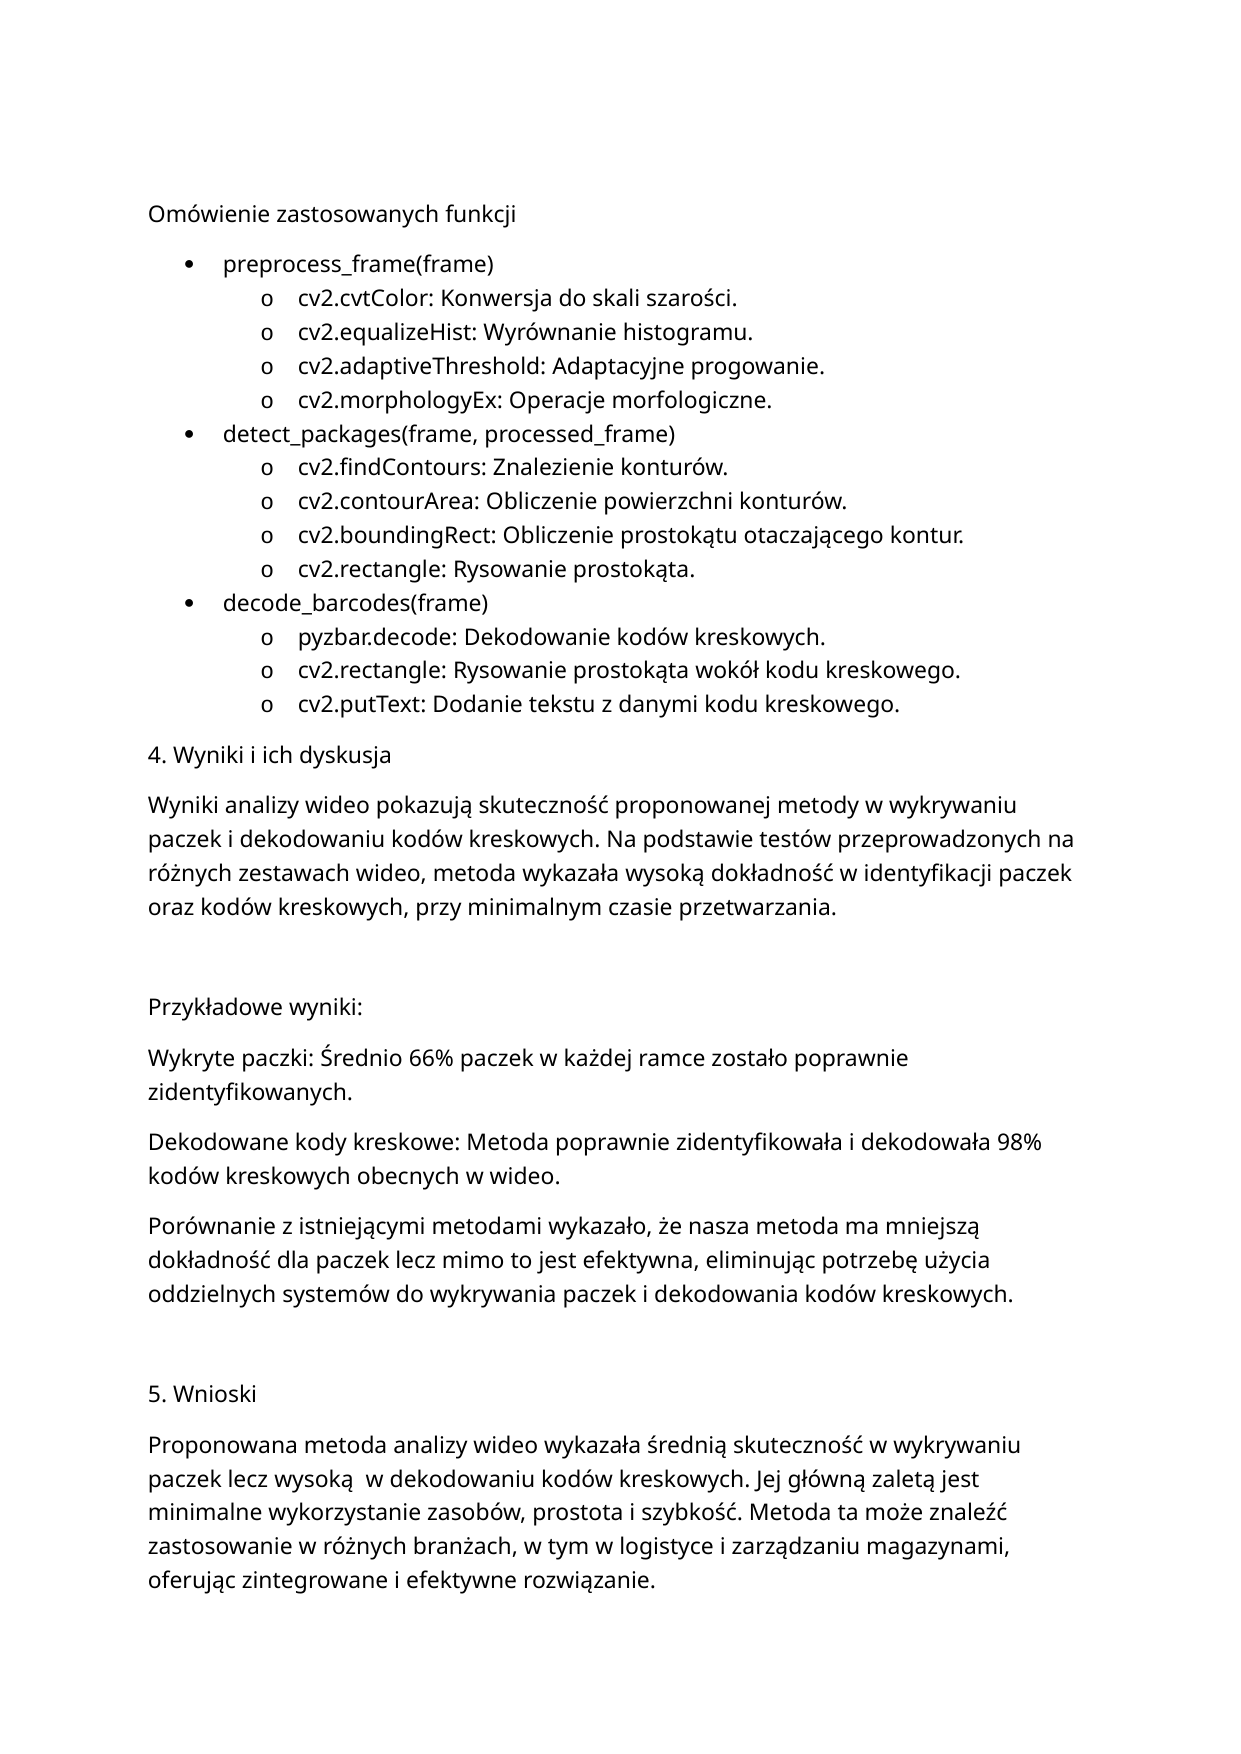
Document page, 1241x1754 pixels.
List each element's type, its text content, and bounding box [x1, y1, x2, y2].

list detect_packages(frame, processed_frame) [185, 418, 1093, 449]
list cv2.adaptiveThreshold: Adaptacyjne progowanie. [260, 350, 1093, 381]
list cv2.rectangle: Rysowanie prostokąta wokół kodu kreskowego. [260, 654, 1093, 686]
list cv2.findContours: Znalezienie konturów. [260, 451, 1093, 483]
text Wykryte paczki: Średnio 66% paczek w każdej ramce zostało poprawnie zidentyfikowanych. [148, 1042, 1093, 1107]
list pyzbar.decode: Dekodowanie kodów kreskowych. [260, 621, 1093, 652]
text Przykładowe wyniki: [148, 991, 1093, 1022]
text Wyniki analizy wideo pokazują skuteczność proponowanej metody w wykrywaniu paczek i dekodowaniu kodów kreskowych. Na podstawie testów przeprowadzonych na różnych zestawach wideo, metoda wykazała wysoką dokładność w identyfikacji paczek oraz kodów kreskowych, przy minimalnym czasie przetwarzania. [148, 789, 1093, 922]
list cv2.contourArea: Obliczenie powierzchni konturów. [260, 485, 1093, 517]
list cv2.rectangle: Rysowanie prostokąta. [260, 553, 1093, 584]
list cv2.boundingRect: Obliczenie prostokątu otaczającego kontur. [260, 519, 1093, 550]
text Omówienie zastosowanych funkcji [148, 198, 1093, 229]
text Dekodowane kody kreskowe: Metoda poprawnie zidentyfikowała i dekodowała 98% kodów kreskowych obecnych w wideo. [148, 1126, 1093, 1191]
text 4. Wyniki i ich dyskusja [148, 739, 1093, 770]
text 5. Wnioski [148, 1378, 1093, 1409]
list cv2.morphologyEx: Operacje morfologiczne. [260, 384, 1093, 415]
list preprocess_frame(frame) [185, 248, 1093, 280]
list decode_barcodes(frame) [185, 587, 1093, 618]
list cv2.equalizeHist: Wyrównanie histogramu. [260, 316, 1093, 347]
text Porównanie z istniejącymi metodami wykazało, że nasza metoda ma mniejszą dokładność dla paczek lecz mimo to jest efektywna, eliminując potrzebę użycia oddzielnych systemów do wykrywania paczek i dekodowania kodów kreskowych. [148, 1210, 1093, 1309]
list cv2.cvtColor: Konwersja do skali szarości. [260, 282, 1093, 313]
text Proponowana metoda analizy wideo wykazała średnią skuteczność w wykrywaniu paczek lecz wysoką w dekodowaniu kodów kreskowych. Jej główną zaletą jest minimalne wykorzystanie zasobów, prostota i szybkość. Metoda ta może znaleźć zastosowanie w różnych branżach, w tym w logistyce i zarządzaniu magazynami, oferując zintegrowane i efektywne rozwiązanie. [148, 1429, 1093, 1595]
list cv2.putText: Dodanie tekstu z danymi kodu kreskowego. [260, 688, 1093, 719]
